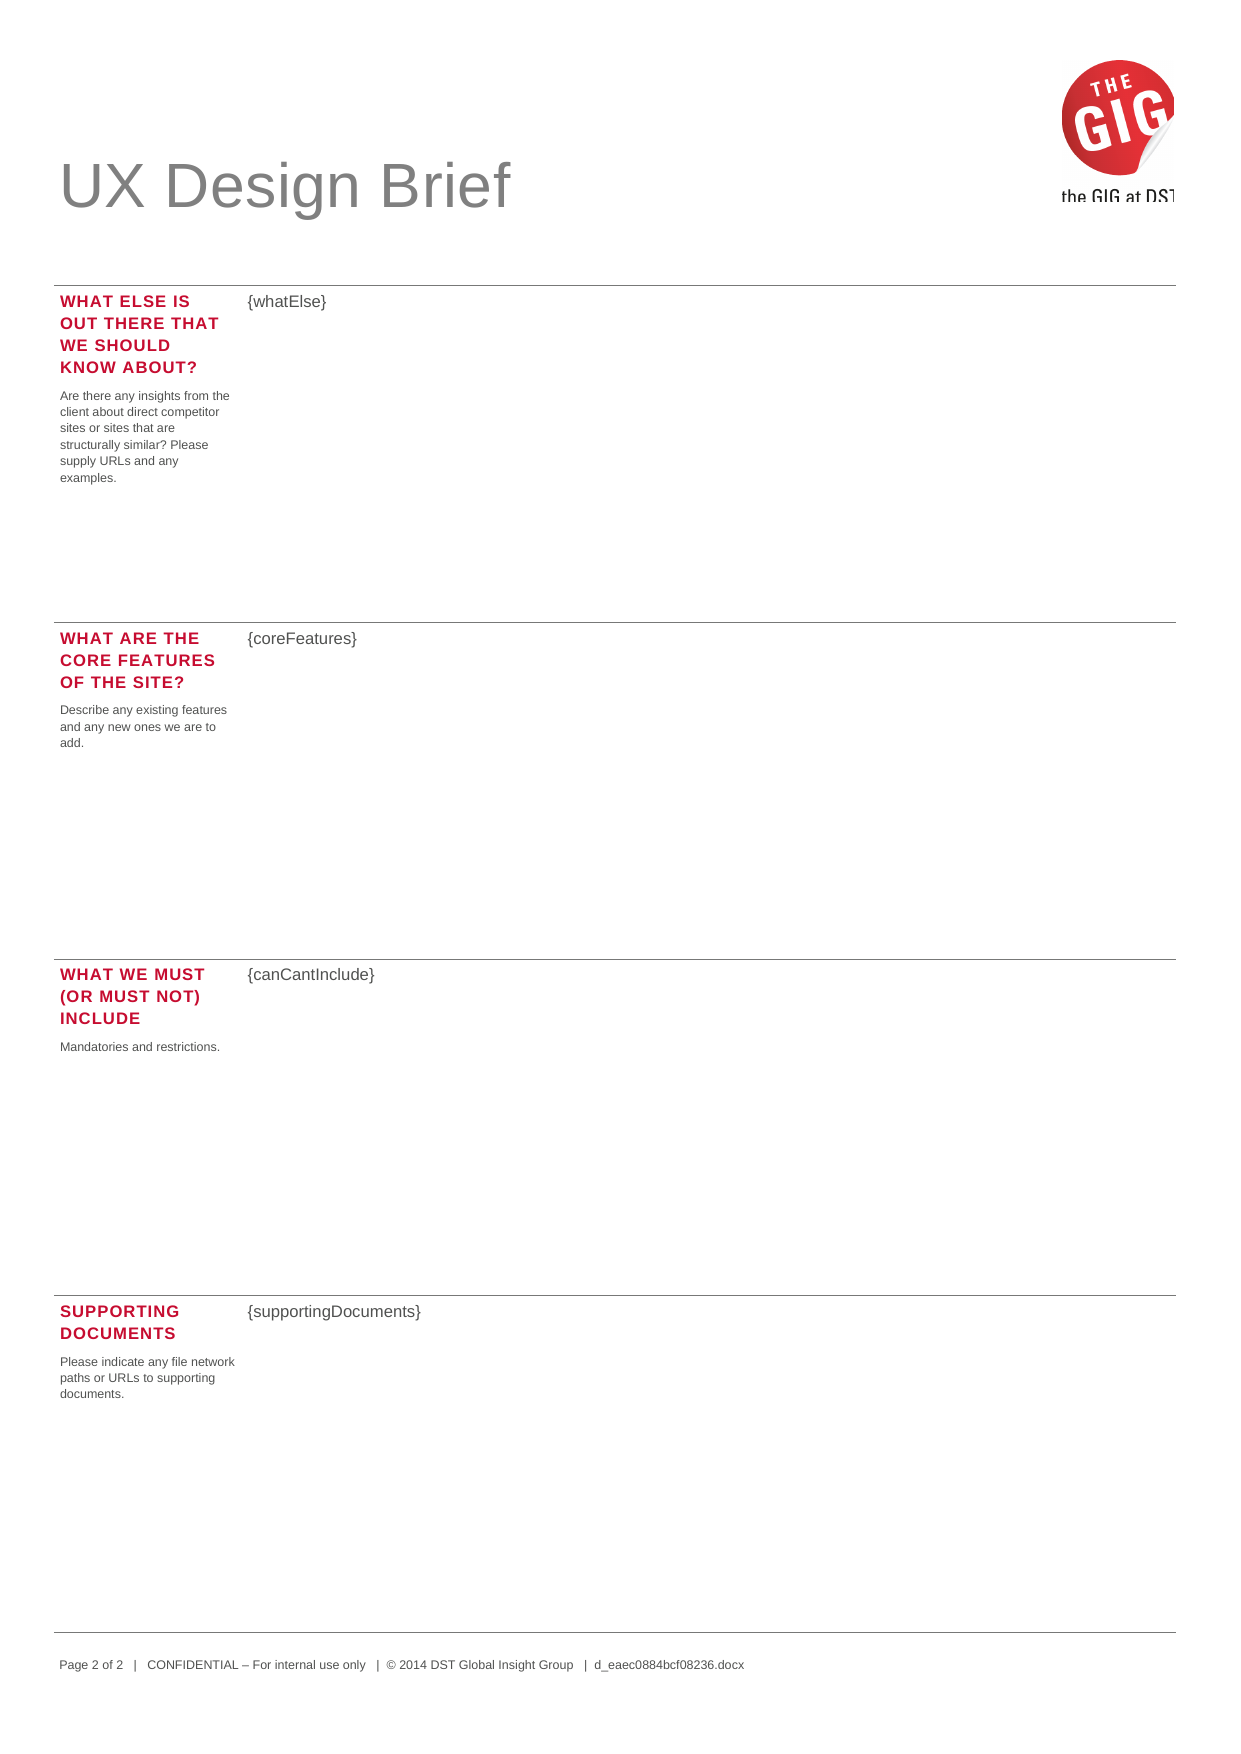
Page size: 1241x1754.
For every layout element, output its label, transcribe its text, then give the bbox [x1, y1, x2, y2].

table_cell {coreFeatures} [241, 623, 1176, 959]
table_cell SUPPORTING DOCUMENTS Please indicate any file network paths or URLs to supporting documents. [54, 1296, 241, 1632]
table_cell WHAT WE MUST (OR MUST NOT) INCLUDE Mandatories and restrictions. [54, 960, 241, 1295]
table_header WHAT ELSE IS OUT THERE THAT WE SHOULD KNOW ABOUT? Are there any insights from the client about direct competitor sites or sites that are structurally similar? Please supply URLs and any examples. [54, 286, 241, 622]
table_cell {canCantInclude} [241, 960, 1176, 1295]
table_header {whatElse} [241, 286, 1176, 622]
table_cell {supportingDocuments} [241, 1296, 1176, 1632]
picture [1061, 60, 1174, 201]
table_cell WHAT ARE THE CORE FEATURES OF THE SITE? Describe any existing features and any new ones we are to add. [54, 623, 241, 959]
